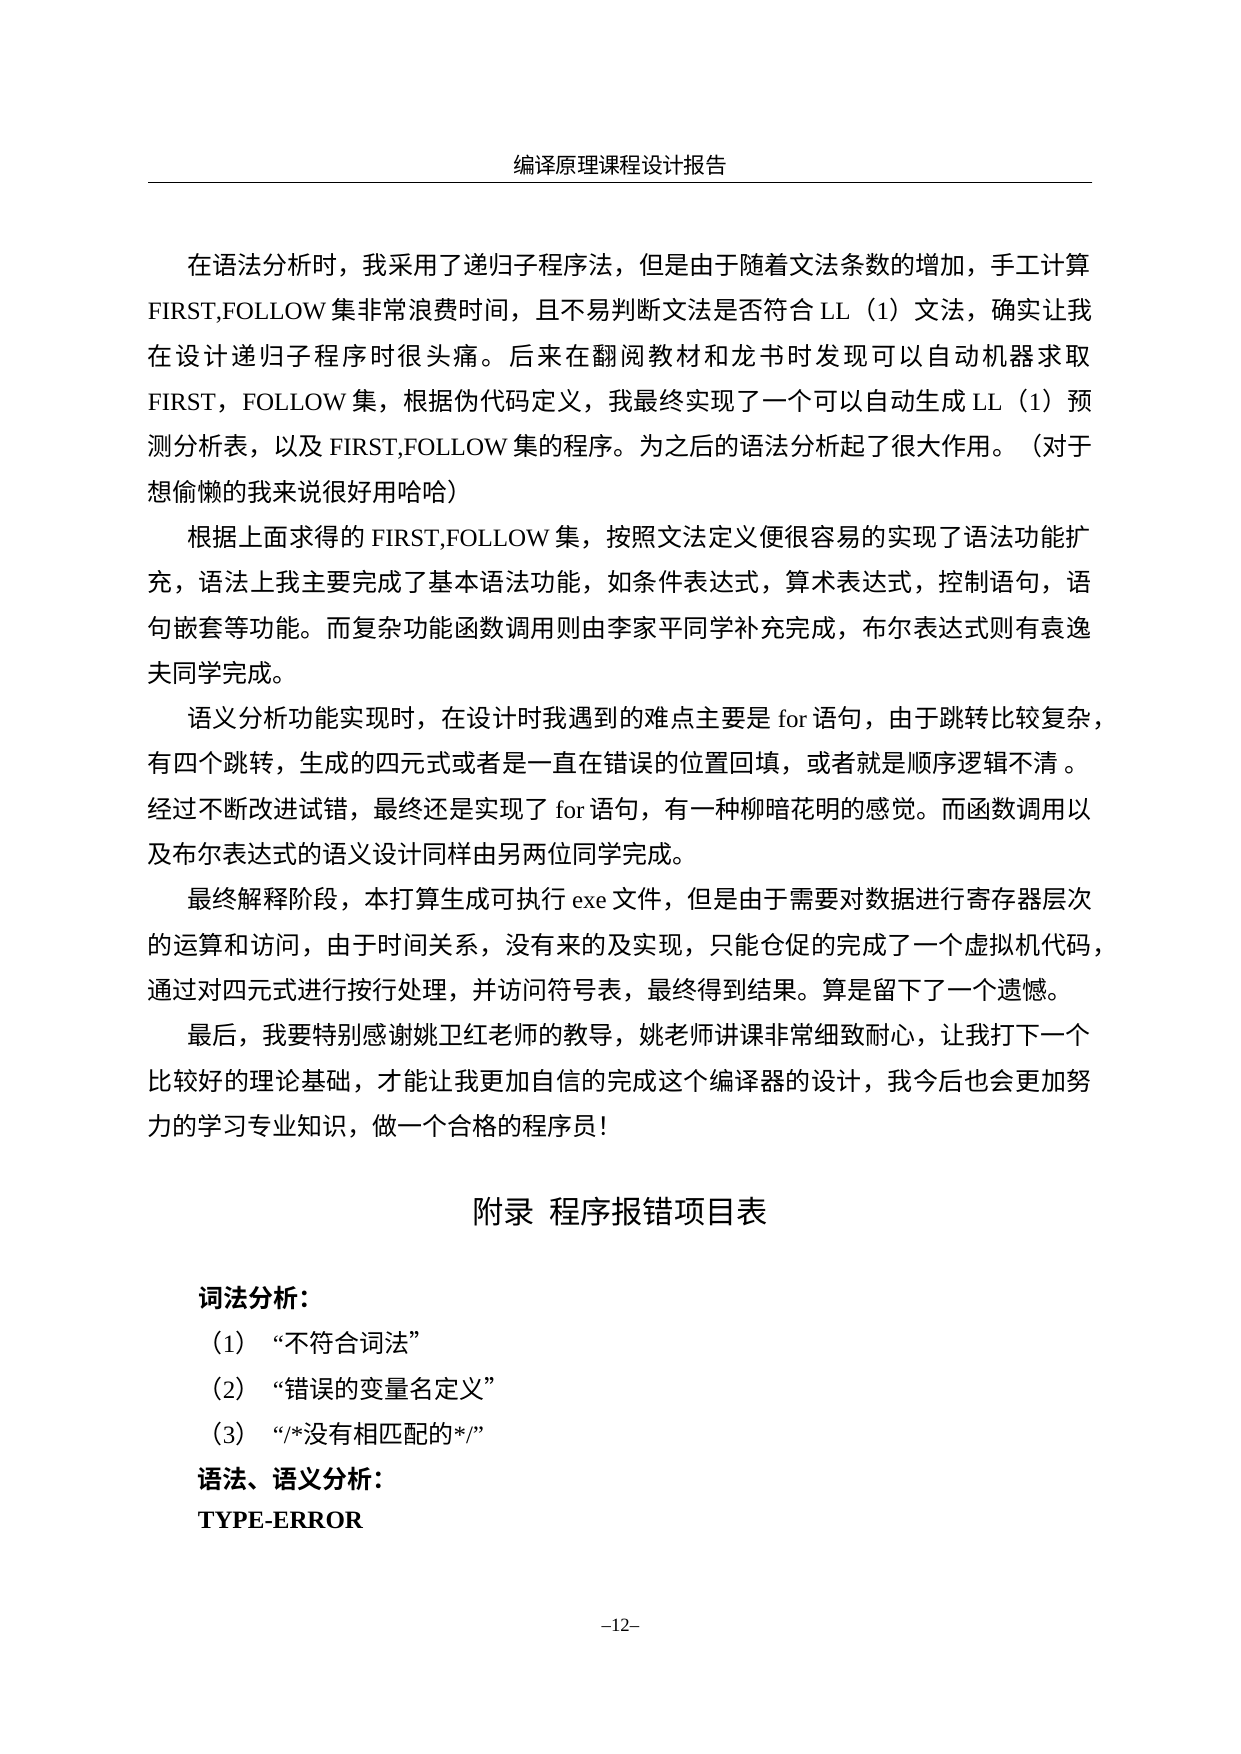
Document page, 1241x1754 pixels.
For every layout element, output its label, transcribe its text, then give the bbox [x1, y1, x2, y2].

list “错误的变量名定义” [198, 1369, 1092, 1405]
text 最后，我要特别感谢姚卫红老师的教导，姚老师讲课非常细致耐心，让我打下一个比较好的理论基础，才能让我更加自信的完成这个编译器的设计，我今后也会更加努力的学习专业知识，做一个合格的程序员！ [148, 1016, 1092, 1143]
text 语法、语义分析： [198, 1460, 1092, 1496]
text 语义分析功能实现时，在设计时我遇到的难点主要是for语句，由于跳转比较复杂，有四个跳转，生成的四元式或者是一直在错误的位置回填，或者就是顺序逻辑不清 。经过不断改进试错，最终还是实现了for语句，有一种柳暗花明的感觉。而函数调用以及布尔表达式的语义设计同样由另两位同学完成。 [148, 699, 1092, 871]
text 根据上面求得的FIRST,FOLLOW集，按照文法定义便很容易的实现了语法功能扩充，语法上我主要完成了基本语法功能，如条件表达式，算术表达式，控制语句，语句嵌套等功能。而复杂功能函数调用则由李家平同学补充完成，布尔表达式则有袁逸夫同学完成。 [148, 517, 1092, 689]
text 在语法分析时，我采用了递归子程序法，但是由于随着文法条数的增加，手工计算FIRST,FOLLOW集非常浪费时间，且不易判断文法是否符合LL（1）文法，确实让我在设计递归子程序时很头痛。后来在翻阅教材和龙书时发现可以自动机器求取FIRST，FOLLOW集，根据伪代码定义，我最终实现了一个可以自动生成LL（1）预测分析表，以及FIRST,FOLLOW集的程序。为之后的语法分析起了很大作用。（对于想偷懒的我来说很好用哈哈） [148, 246, 1092, 508]
text TYPE-ERROR [198, 1505, 1092, 1534]
text 词法分析： [148, 1278, 1092, 1315]
subtitle 附录 程序报错项目表 [148, 1188, 1092, 1233]
list “不符合词法” [198, 1324, 1092, 1360]
list “/*没有相匹配的*/” [198, 1414, 1092, 1451]
text 最终解释阶段，本打算生成可执行exe文件，但是由于需要对数据进行寄存器层次的运算和访问，由于时间关系，没有来的及实现，只能仓促的完成了一个虚拟机代码，通过对四元式进行按行处理，并访问符号表，最终得到结果。算是留下了一个遗憾。 [148, 880, 1092, 1007]
